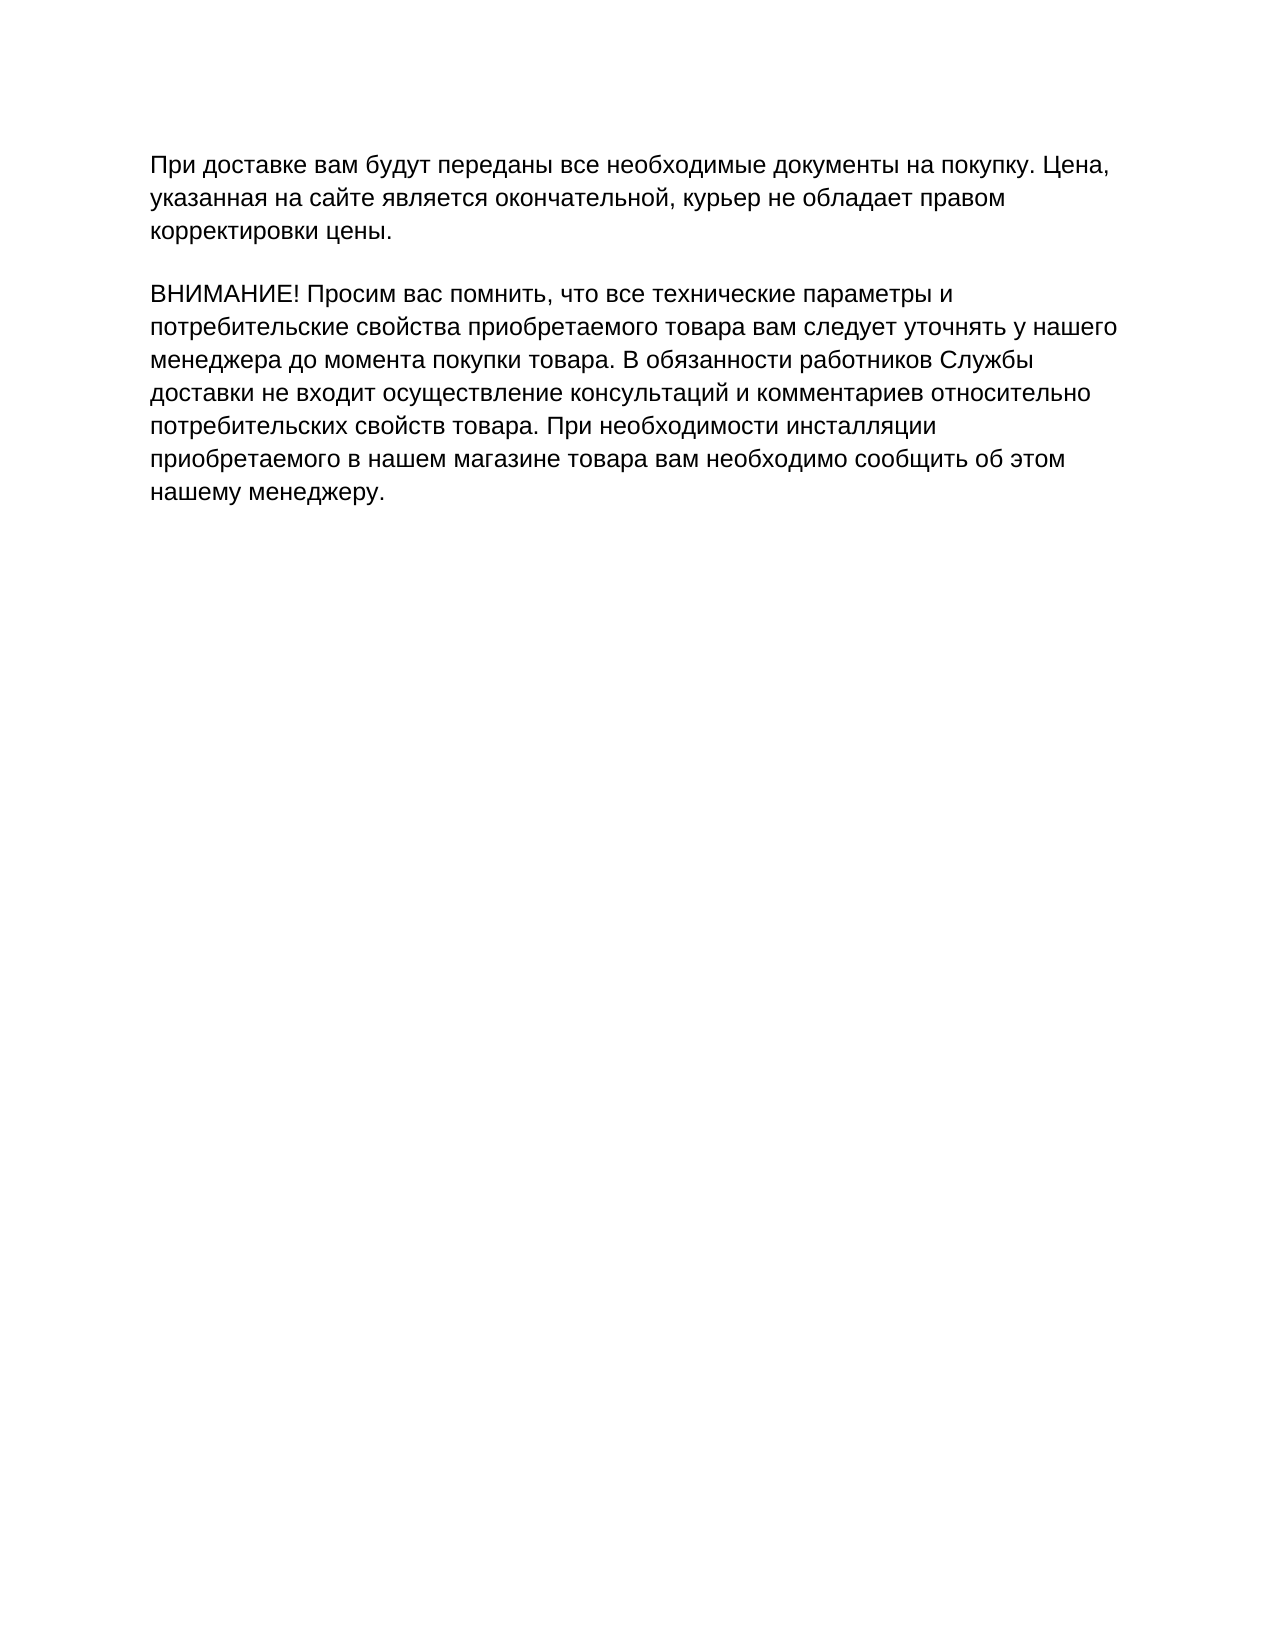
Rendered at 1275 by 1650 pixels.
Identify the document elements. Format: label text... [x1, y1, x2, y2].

text При доставке вам будут переданы все необходимые документы на покупку. Цена, указанная на сайте является окончательной, курьер не обладает правом корректировки цены. [150, 150, 1125, 245]
text ВНИМАНИЕ! Просим вас помнить, что все технические параметры и потребительские свойства приобретаемого товара вам следует уточнять у нашего менеджера до момента покупки товара. В обязанности работников Службы доставки не входит осуществление консультаций и комментариев относительно потребительских свойств товара. При необходимости инсталляции приобретаемого в нашем магазине товара вам необходимо сообщить об этом нашему менеджеру. [150, 279, 1125, 506]
